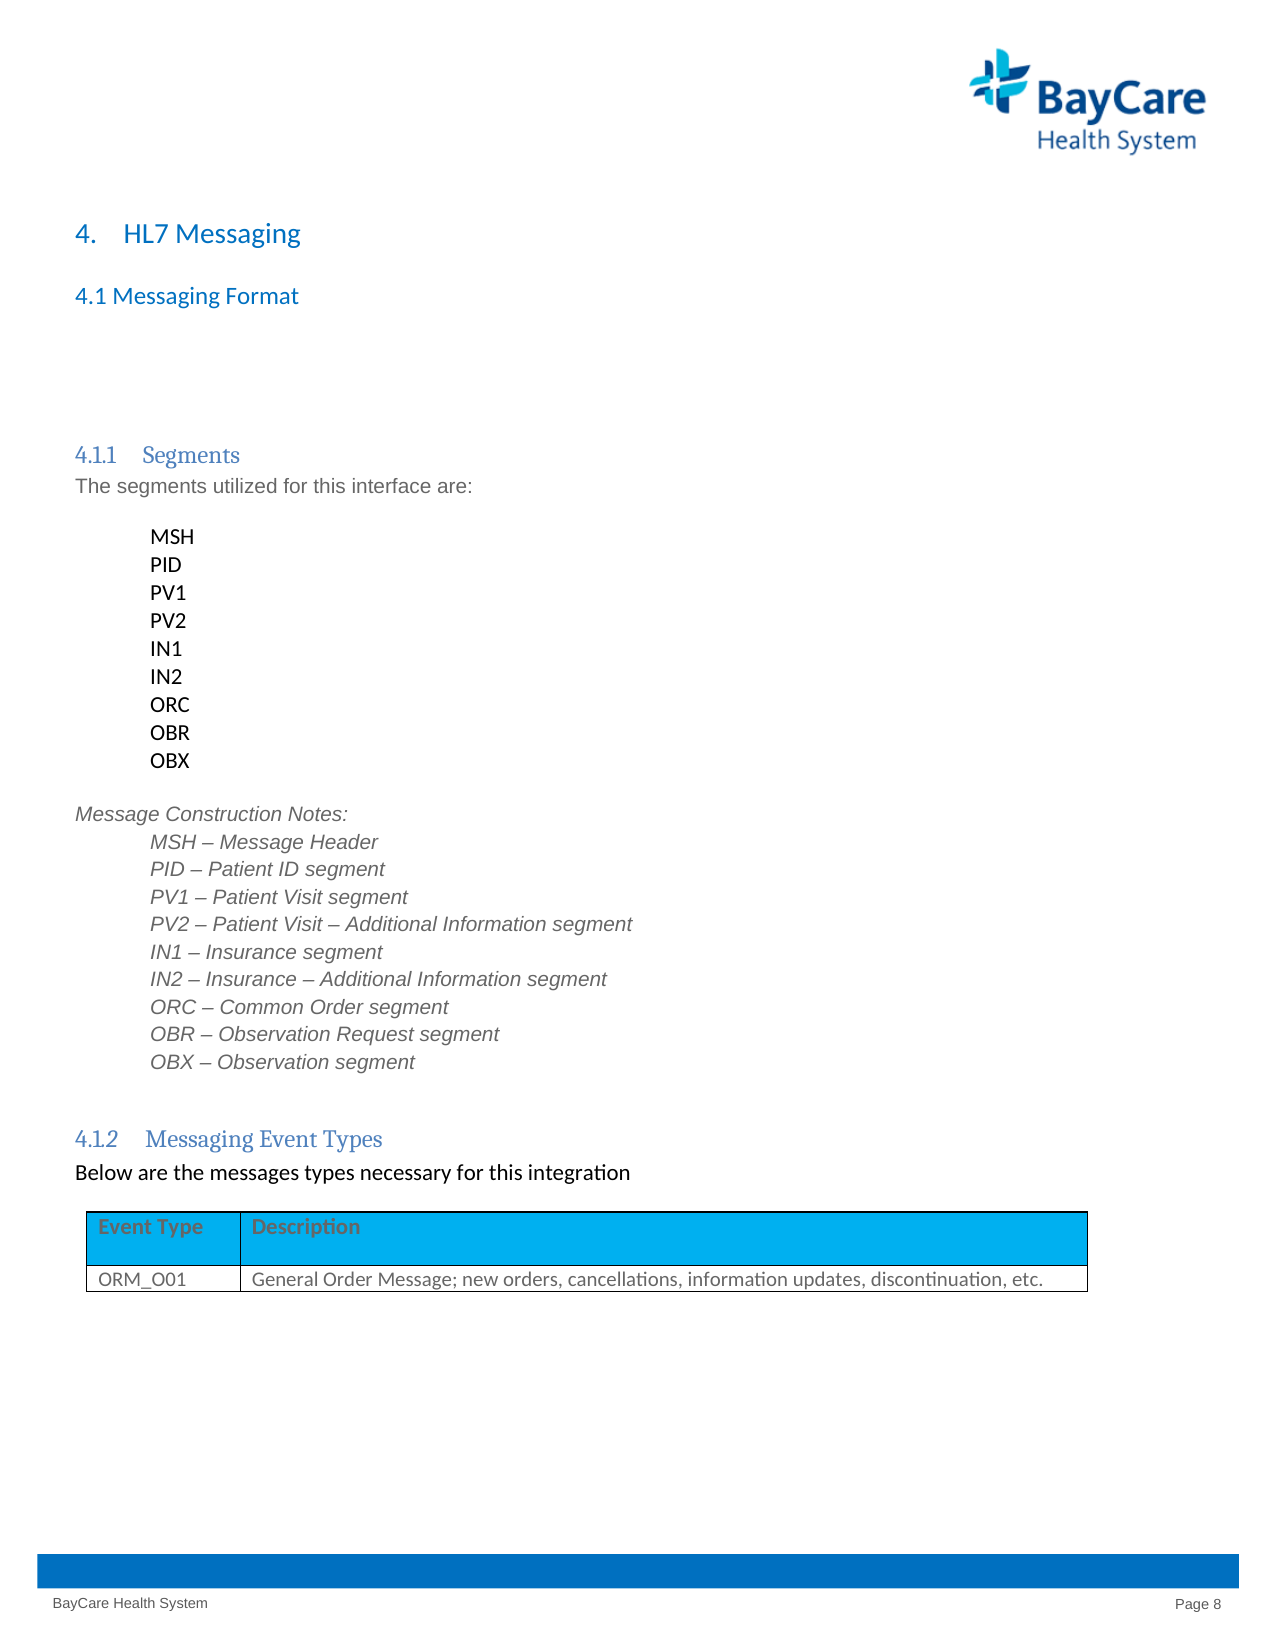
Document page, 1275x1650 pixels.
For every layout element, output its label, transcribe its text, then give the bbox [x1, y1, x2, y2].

text IN1 – Insurance segment [75, 939, 1200, 963]
text PV2 – Patient Visit – Additional Information segment [75, 912, 1200, 936]
text PV2 [75, 606, 1200, 634]
text IN2 [75, 662, 1200, 690]
subtitle 4. HL7 Messaging [75, 215, 1200, 251]
text PID [75, 550, 1200, 578]
text OBR – Observation Request segment [75, 1022, 1200, 1046]
text IN1 [75, 634, 1200, 662]
text The segments utilized for this interface are: [75, 474, 1200, 498]
text MSH [75, 522, 1200, 550]
text PV1 – Patient Visit segment [75, 884, 1200, 908]
text OBX – Observation segment [75, 1049, 1200, 1073]
table_cell General Order Message; new orders, cancellations, information updates, discontinuation, etc. [241, 1266, 1087, 1291]
picture [951, 37, 1233, 168]
text MSH – Message Header [75, 829, 1200, 853]
table_header Description [241, 1213, 1087, 1265]
text PV1 [75, 578, 1200, 606]
text Message Construction Notes: [75, 802, 1200, 826]
table_header Event Type [87, 1213, 240, 1265]
text IN2 – Insurance – Additional Information segment [75, 967, 1200, 991]
text OBX [75, 746, 1200, 774]
subtitle 4.1.1 Segments [75, 441, 1200, 470]
text ORC – Common Order segment [75, 994, 1200, 1018]
table_cell ORM_O01 [87, 1266, 240, 1291]
text PID – Patient ID segment [75, 857, 1200, 881]
text ORC [75, 690, 1200, 718]
text OBR [75, 718, 1200, 746]
text Below are the messages types necessary for this integration [75, 1158, 1200, 1186]
subtitle 4.1 Messaging Format [75, 280, 1200, 310]
subtitle 4.1.2 Messaging Event Types [75, 1125, 1200, 1154]
